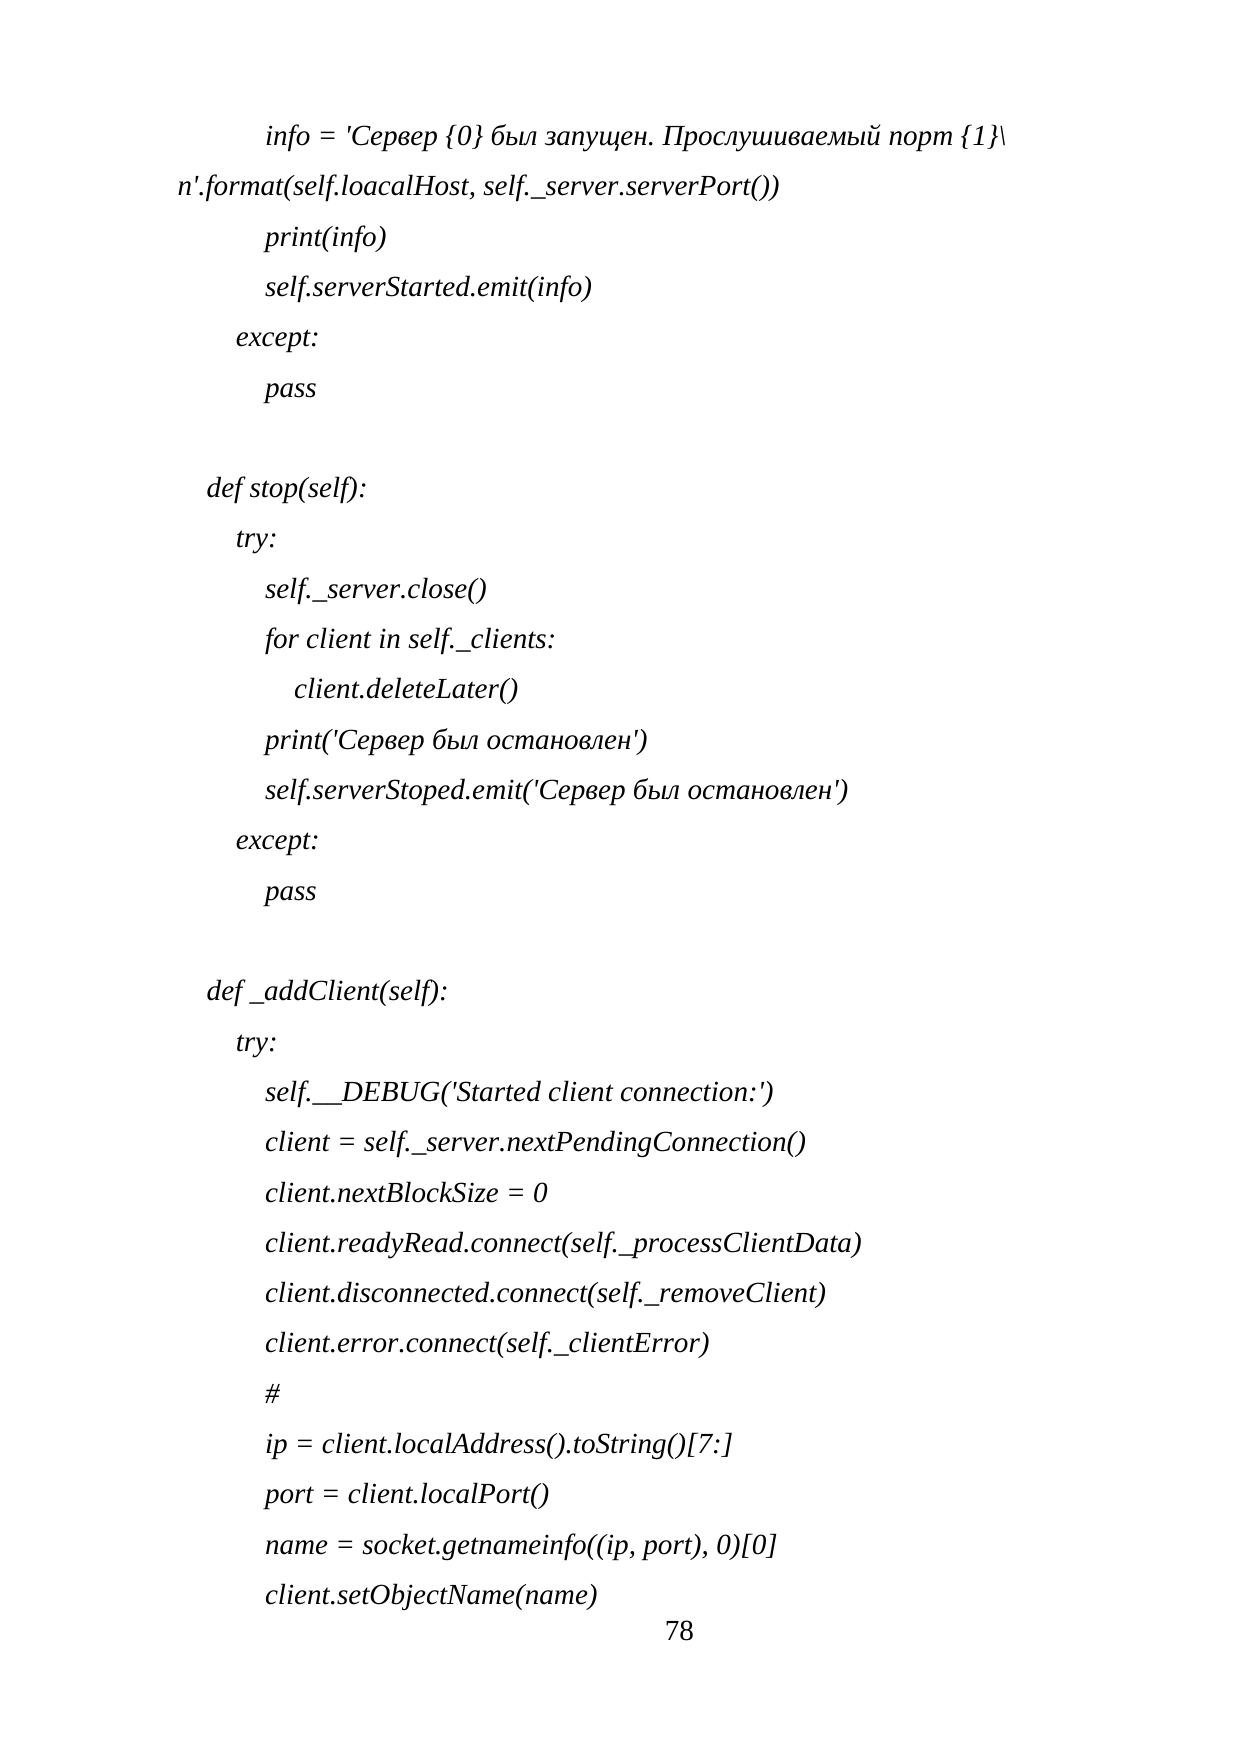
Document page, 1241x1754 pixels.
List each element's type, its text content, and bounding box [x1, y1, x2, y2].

text client.nextBlockSize = 0 [177, 1175, 1181, 1208]
text client = self._server.nextPendingConnection() [177, 1124, 1181, 1158]
text try: [177, 521, 1181, 554]
text def stop(self): [177, 470, 1181, 504]
text self.serverStarted.emit(info) [177, 269, 1181, 303]
text self._server.close() [177, 571, 1181, 604]
text self.serverStoped.emit('Сервер был остановлен') [177, 772, 1181, 806]
text except: [177, 319, 1181, 353]
text # [177, 1376, 1181, 1409]
text for client in self._clients: [177, 621, 1181, 655]
text def _addClient(self): [177, 973, 1181, 1007]
text client.setObjectName(name) [177, 1577, 1181, 1611]
text pass [177, 873, 1181, 906]
text client.deleteLater() [177, 672, 1181, 705]
text except: [177, 822, 1181, 856]
text try: [177, 1024, 1181, 1057]
text print('Сервер был остановлен') [177, 722, 1181, 755]
text client.readyRead.connect(self._processClientData) [177, 1225, 1181, 1258]
text port = client.localPort() [177, 1477, 1181, 1510]
text client.error.connect(self._clientError) [177, 1326, 1181, 1359]
text self.__DEBUG('Started client connection:') [177, 1074, 1181, 1108]
text info = 'Сервер {0} был запущен. Прослушиваемый порт {1}\n'.format(self.loacalHost, self._server.serverPort()) [177, 118, 1181, 202]
text client.disconnected.connect(self._removeClient) [177, 1275, 1181, 1309]
text ip = client.localAddress().toString()[7:] [177, 1426, 1181, 1460]
text print(info) [177, 219, 1181, 252]
text name = socket.getnameinfo((ip, port), 0)[0] [177, 1527, 1181, 1560]
text pass [177, 370, 1181, 403]
